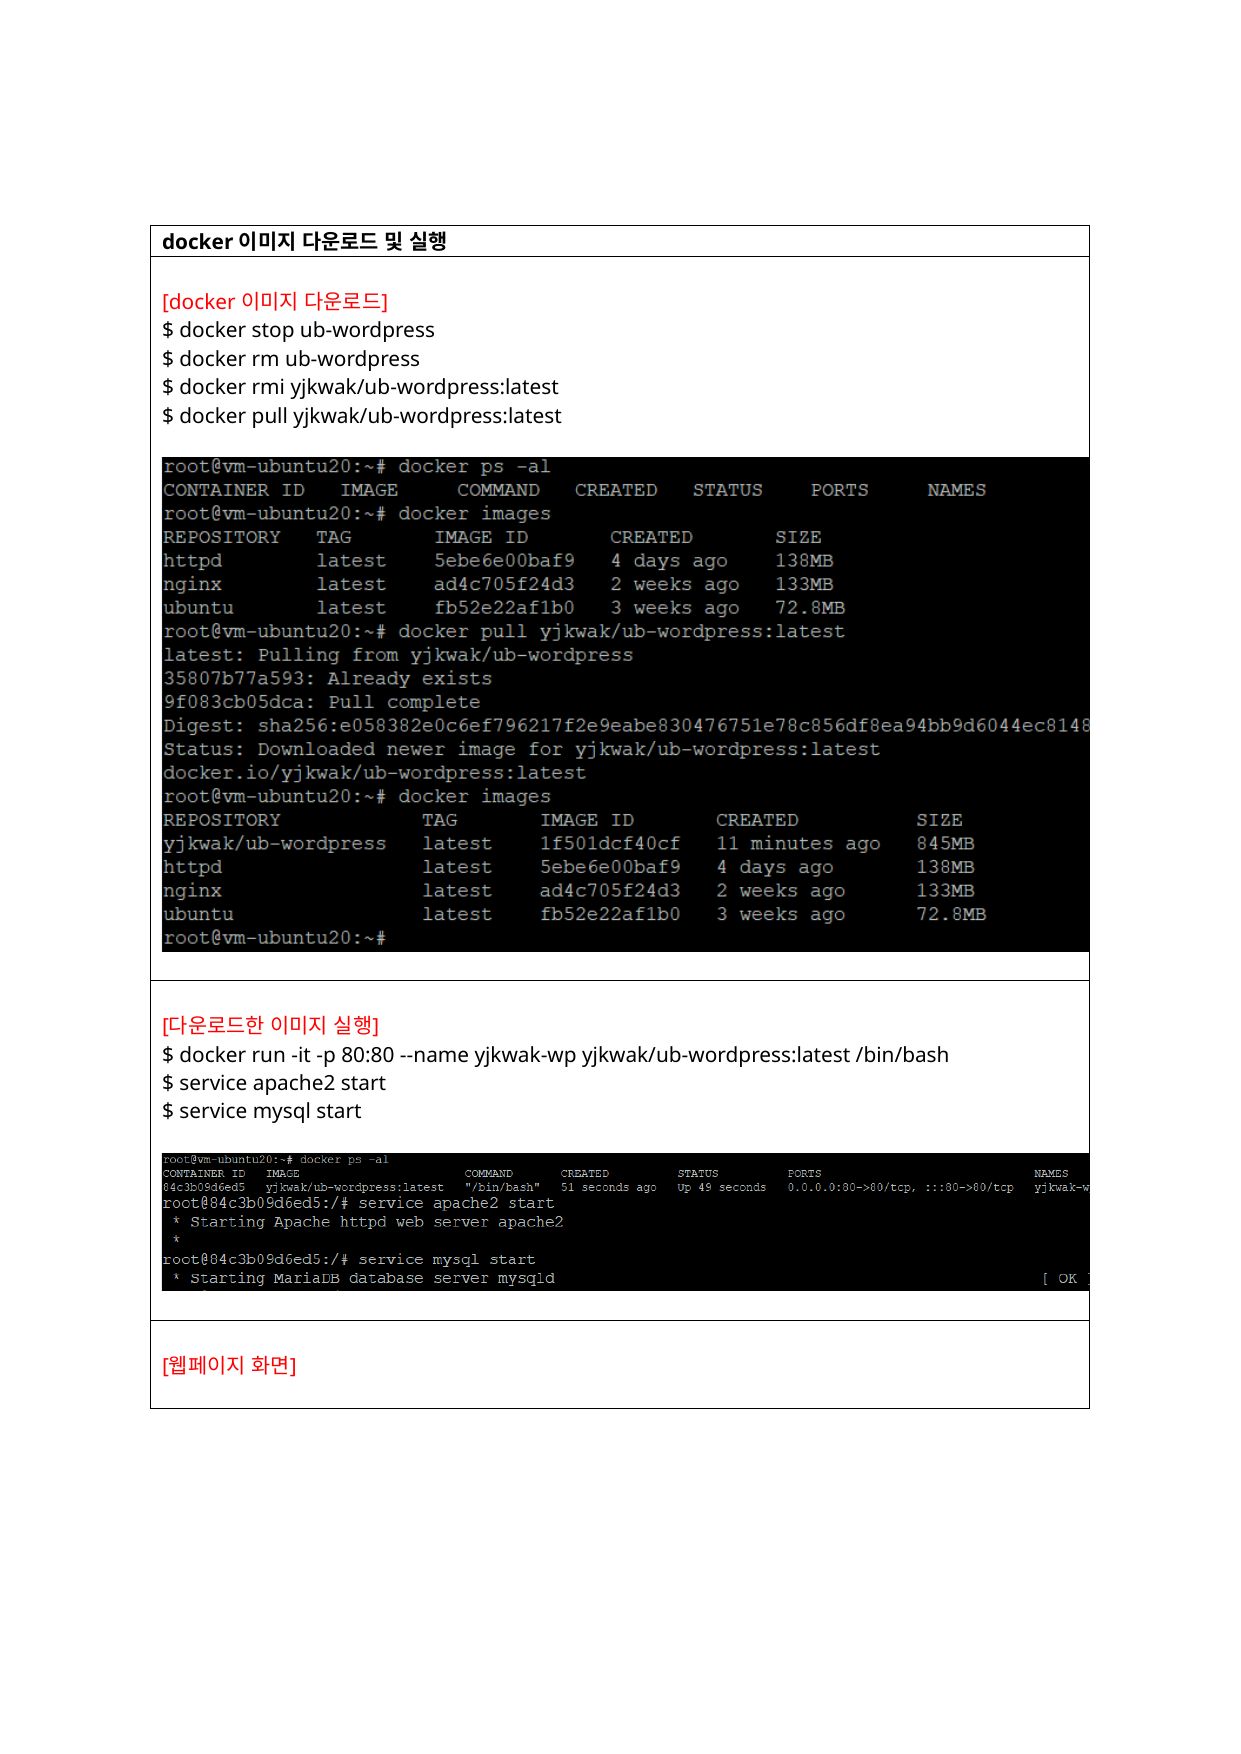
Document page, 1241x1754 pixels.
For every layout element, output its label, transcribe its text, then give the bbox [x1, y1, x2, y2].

table_header docker 이미지 다운로드 및 실행 [151, 226, 1089, 256]
table_cell [웹페이지 화면] [151, 1321, 1089, 1408]
picture [161, 1153, 1090, 1291]
picture [161, 457, 1090, 952]
table_cell [다운로드한 이미지 실행] $ docker run -it -p 80:80 --name yjkwak-wp yjkwak/ub-wordpress:latest /bin/bash $ service apache2 start $ service mysql start [151, 981, 1089, 1319]
table_cell [docker 이미지 다운로드] $ docker stop ub-wordpress $ docker rm ub-wordpress $ docker rmi yjkwak/ub-wordpress:latest $ docker pull yjkwak/ub-wordpress:latest [151, 257, 1089, 980]
